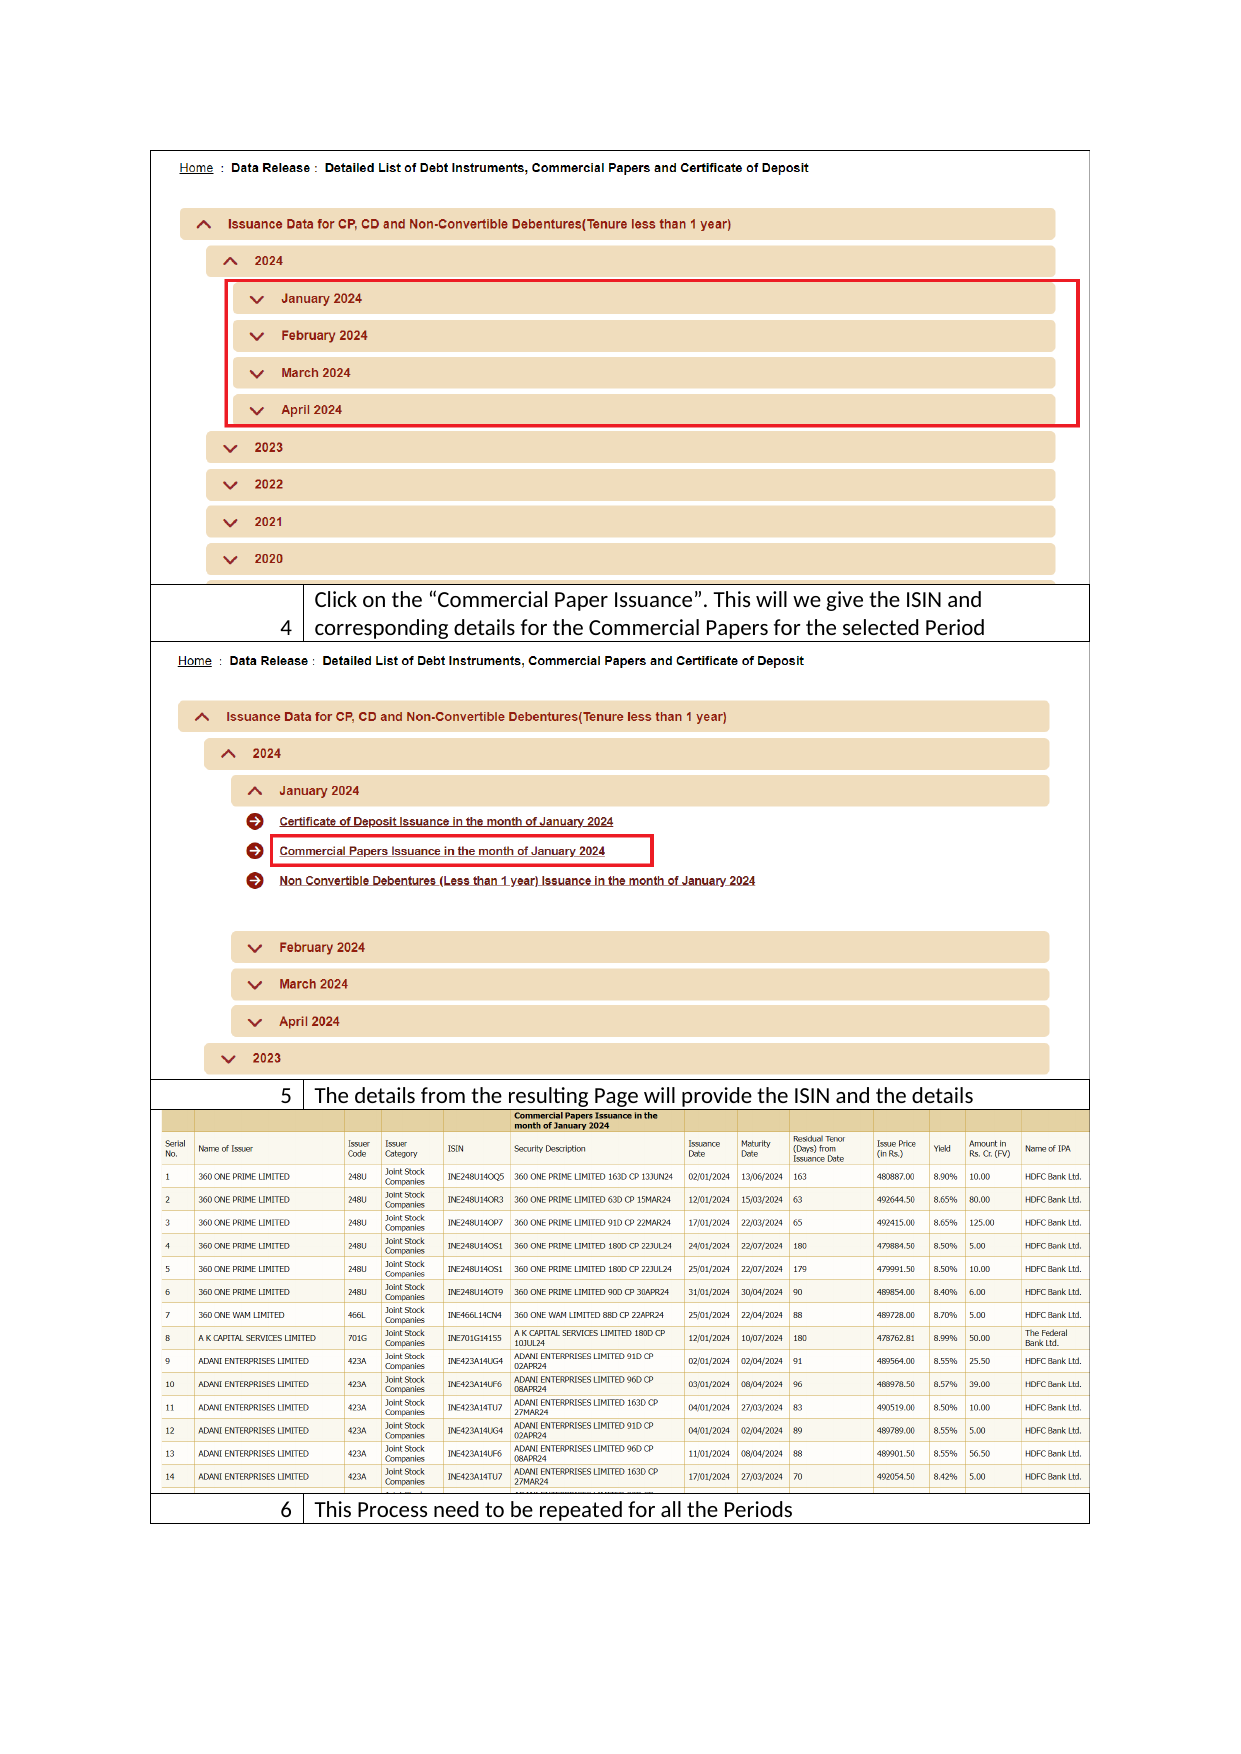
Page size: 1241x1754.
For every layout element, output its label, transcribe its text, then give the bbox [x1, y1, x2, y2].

table_cell [151, 1110, 161, 1493]
table_cell The details from the resulting Page will provide the ISIN and the details [304, 1080, 1089, 1109]
table_cell 6 [151, 1494, 303, 1523]
table_cell 5 [151, 1080, 303, 1109]
table_cell This Process need to be repeated for all the Periods [304, 1494, 1089, 1523]
table_cell [151, 642, 161, 1079]
picture [161, 151, 1090, 584]
table_cell [151, 151, 161, 584]
table_cell 4 [151, 585, 303, 641]
picture [161, 1110, 1090, 1493]
picture [161, 642, 1090, 1079]
table_cell Click on the “Commercial Paper Issuance”. This will we give the ISIN and corresponding details for the Commercial Papers for the selected Period [304, 585, 1089, 641]
